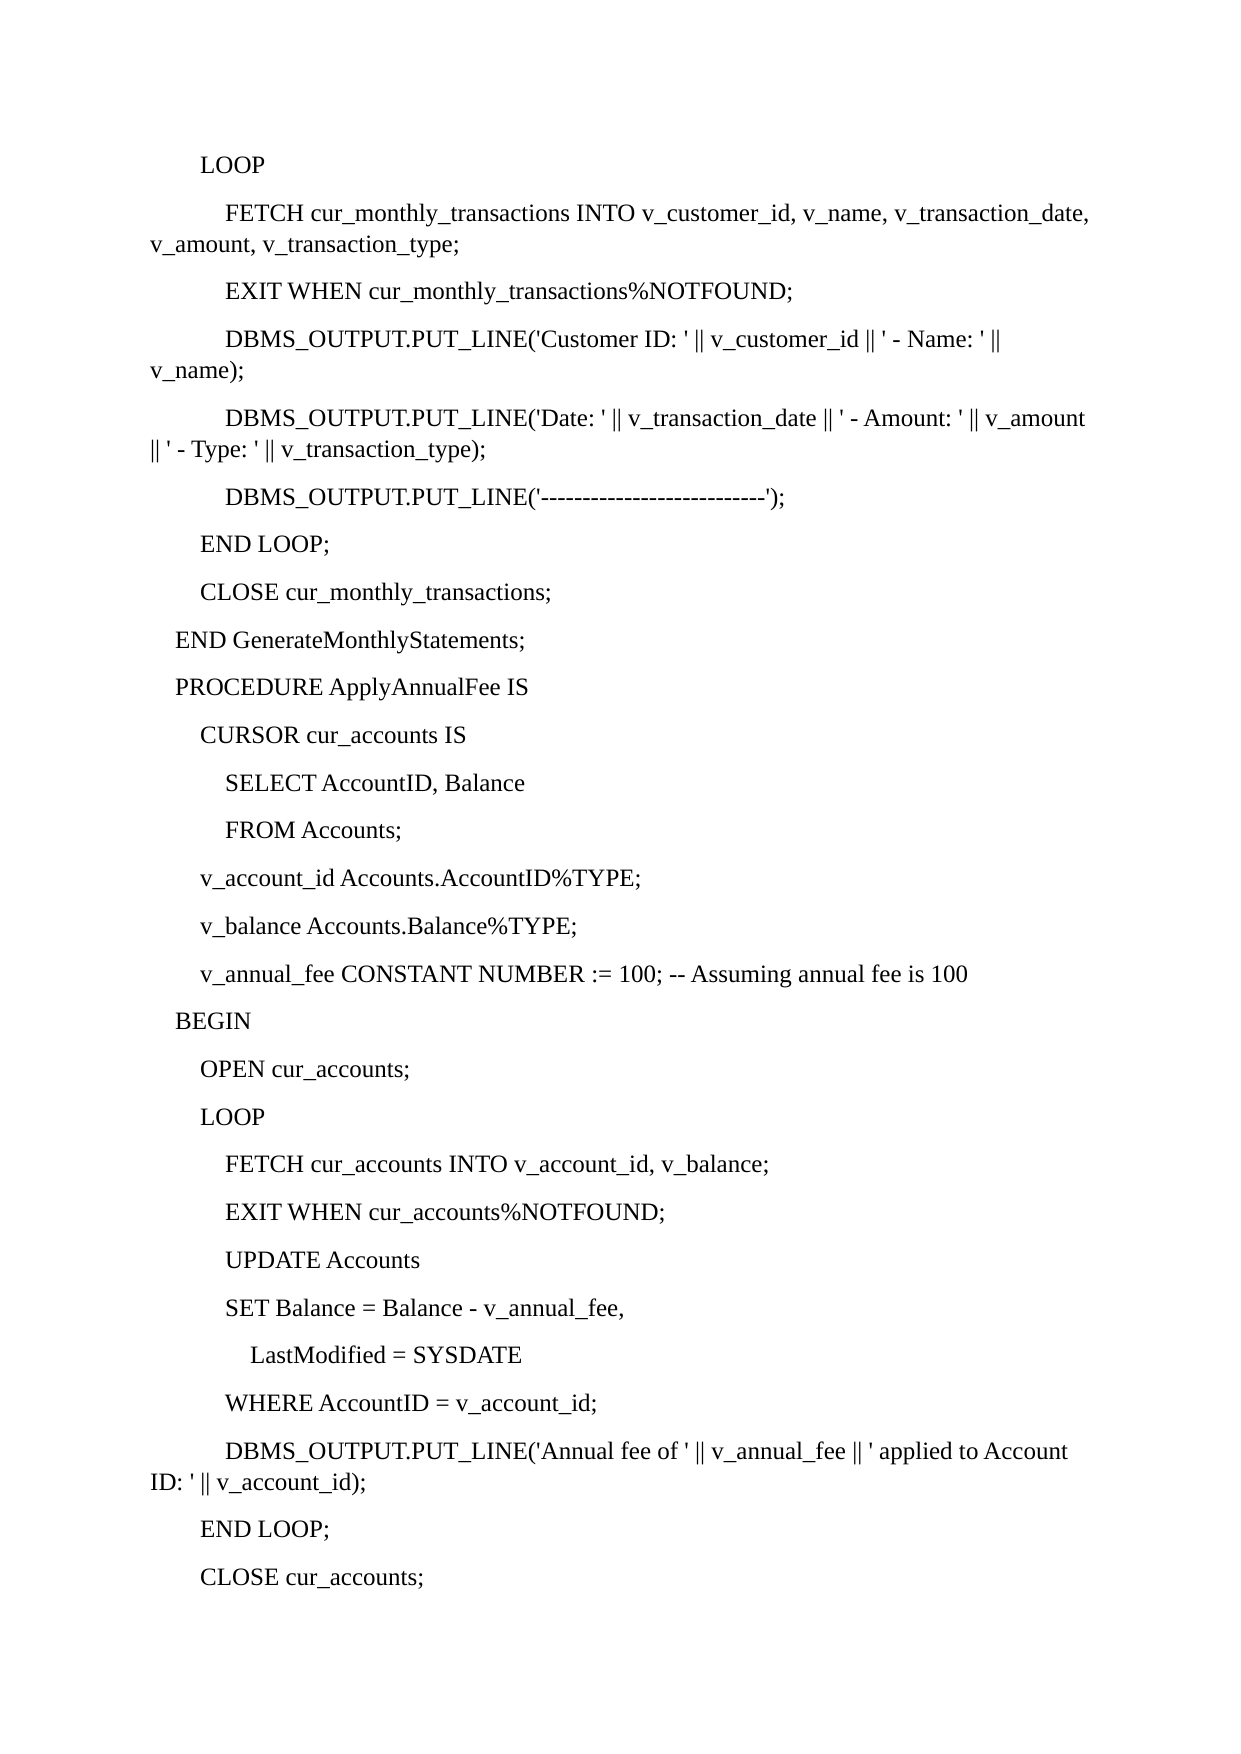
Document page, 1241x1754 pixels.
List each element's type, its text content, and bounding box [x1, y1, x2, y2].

text OPEN cur_accounts; [150, 1054, 1090, 1083]
text EXIT WHEN cur_monthly_transactions%NOTFOUND; [150, 276, 1090, 305]
text DBMS_OUTPUT.PUT_LINE('Date: ' || v_transaction_date || ' - Amount: ' || v_amount || ' - Type: ' || v_transaction_type); [150, 403, 1090, 463]
text CLOSE cur_monthly_transactions; [150, 577, 1090, 606]
text v_balance Accounts.Balance%TYPE; [150, 911, 1090, 940]
text CLOSE cur_accounts; [150, 1562, 1090, 1591]
text EXIT WHEN cur_accounts%NOTFOUND; [150, 1197, 1090, 1226]
text DBMS_OUTPUT.PUT_LINE('Customer ID: ' || v_customer_id || ' - Name: ' || v_name); [150, 324, 1090, 384]
text DBMS_OUTPUT.PUT_LINE('Annual fee of ' || v_annual_fee || ' applied to Account ID: ' || v_account_id); [150, 1436, 1090, 1496]
text FETCH cur_accounts INTO v_account_id, v_balance; [150, 1149, 1090, 1178]
text WHERE AccountID = v_account_id; [150, 1388, 1090, 1417]
text END GenerateMonthlyStatements; [150, 625, 1090, 653]
text END LOOP; [150, 529, 1090, 558]
text LOOP [150, 1102, 1090, 1131]
text BEGIN [150, 1006, 1090, 1035]
text SET Balance = Balance - v_annual_fee, [150, 1293, 1090, 1321]
text CURSOR cur_accounts IS [150, 720, 1090, 749]
text FETCH cur_monthly_transactions INTO v_customer_id, v_name, v_transaction_date, v_amount, v_transaction_type; [150, 198, 1090, 257]
text UPDATE Accounts [150, 1245, 1090, 1274]
text v_annual_fee CONSTANT NUMBER := 100; -- Assuming annual fee is 100 [150, 959, 1090, 987]
text SELECT AccountID, Balance [150, 768, 1090, 797]
text FROM Accounts; [150, 816, 1090, 844]
text END LOOP; [150, 1514, 1090, 1543]
text DBMS_OUTPUT.PUT_LINE('---------------------------'); [150, 482, 1090, 510]
text v_account_id Accounts.AccountID%TYPE; [150, 863, 1090, 892]
text PROCEDURE ApplyAnnualFee IS [150, 672, 1090, 701]
text LOOP [150, 150, 1090, 179]
text LastModified = SYSDATE [150, 1340, 1090, 1369]
